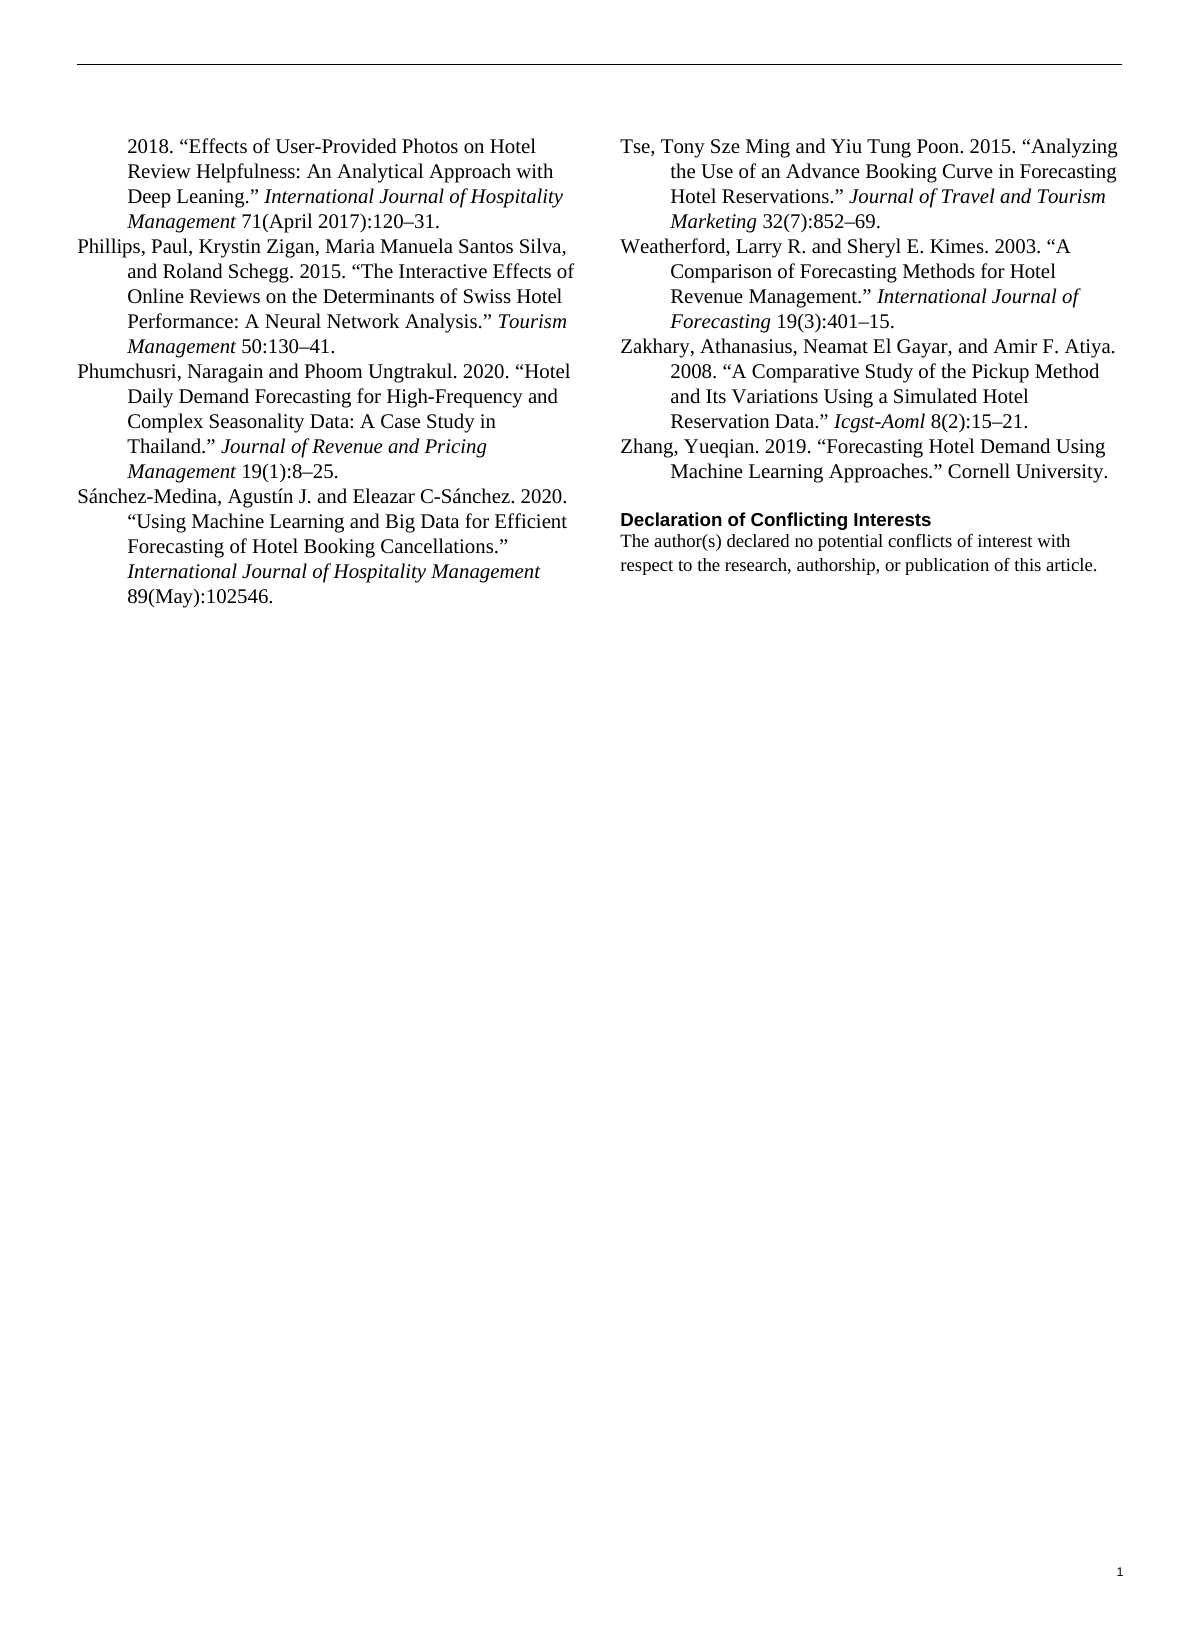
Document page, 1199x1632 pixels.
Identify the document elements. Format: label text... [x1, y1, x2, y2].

text Phumchusri, Naragain and Phoom Ungtrakul. 2020. “Hotel Daily Demand Forecasting for High-Frequency and Complex Seasonality Data: A Case Study in Thailand.” Journal of Revenue and Pricing Management 19(1):8–25. [77, 358, 578, 483]
text Zakhary, Athanasius, Neamat El Gayar, and Amir F. Atiya. 2008. “A Comparative Study of the Pickup Method and Its Variations Using a Simulated Hotel Reservation Data.” Icgst-Aoml 8(2):15–21. [620, 333, 1122, 433]
text respect to the research, authorship, or publication of this article. [620, 551, 1122, 576]
text Sánchez-Medina, Agustín J. and Eleazar C-Sánchez. 2020. “Using Machine Learning and Big Data for Efficient Forecasting of Hotel Booking Cancellations.” International Journal of Hospitality Management 89(May):102546. [77, 483, 578, 608]
text Declaration of Conflicting Interests [620, 508, 1122, 530]
text Weatherford, Larry R. and Sheryl E. Kimes. 2003. “A Comparison of Forecasting Methods for Hotel Revenue Management.” International Journal of Forecasting 19(3):401–15. [620, 233, 1122, 333]
text Tse, Tony Sze Ming and Yiu Tung Poon. 2015. “Analyzing the Use of an Advance Booking Curve in Forecasting Hotel Reservations.” Journal of Travel and Tourism Marketing 32(7):852–69. [620, 133, 1122, 233]
text Zhang, Yueqian. 2019. “Forecasting Hotel Demand Using Machine Learning Approaches.” Cornell University. [620, 433, 1122, 483]
text Phillips, Paul, Krystin Zigan, Maria Manuela Santos Silva, and Roland Schegg. 2015. “The Interactive Effects of Online Reviews on the Determinants of Swiss Hotel Performance: A Neural Network Analysis.” Tourism Management 50:130–41. [77, 233, 578, 358]
text The author(s) declared no potential conflicts of interest with [620, 530, 1122, 551]
